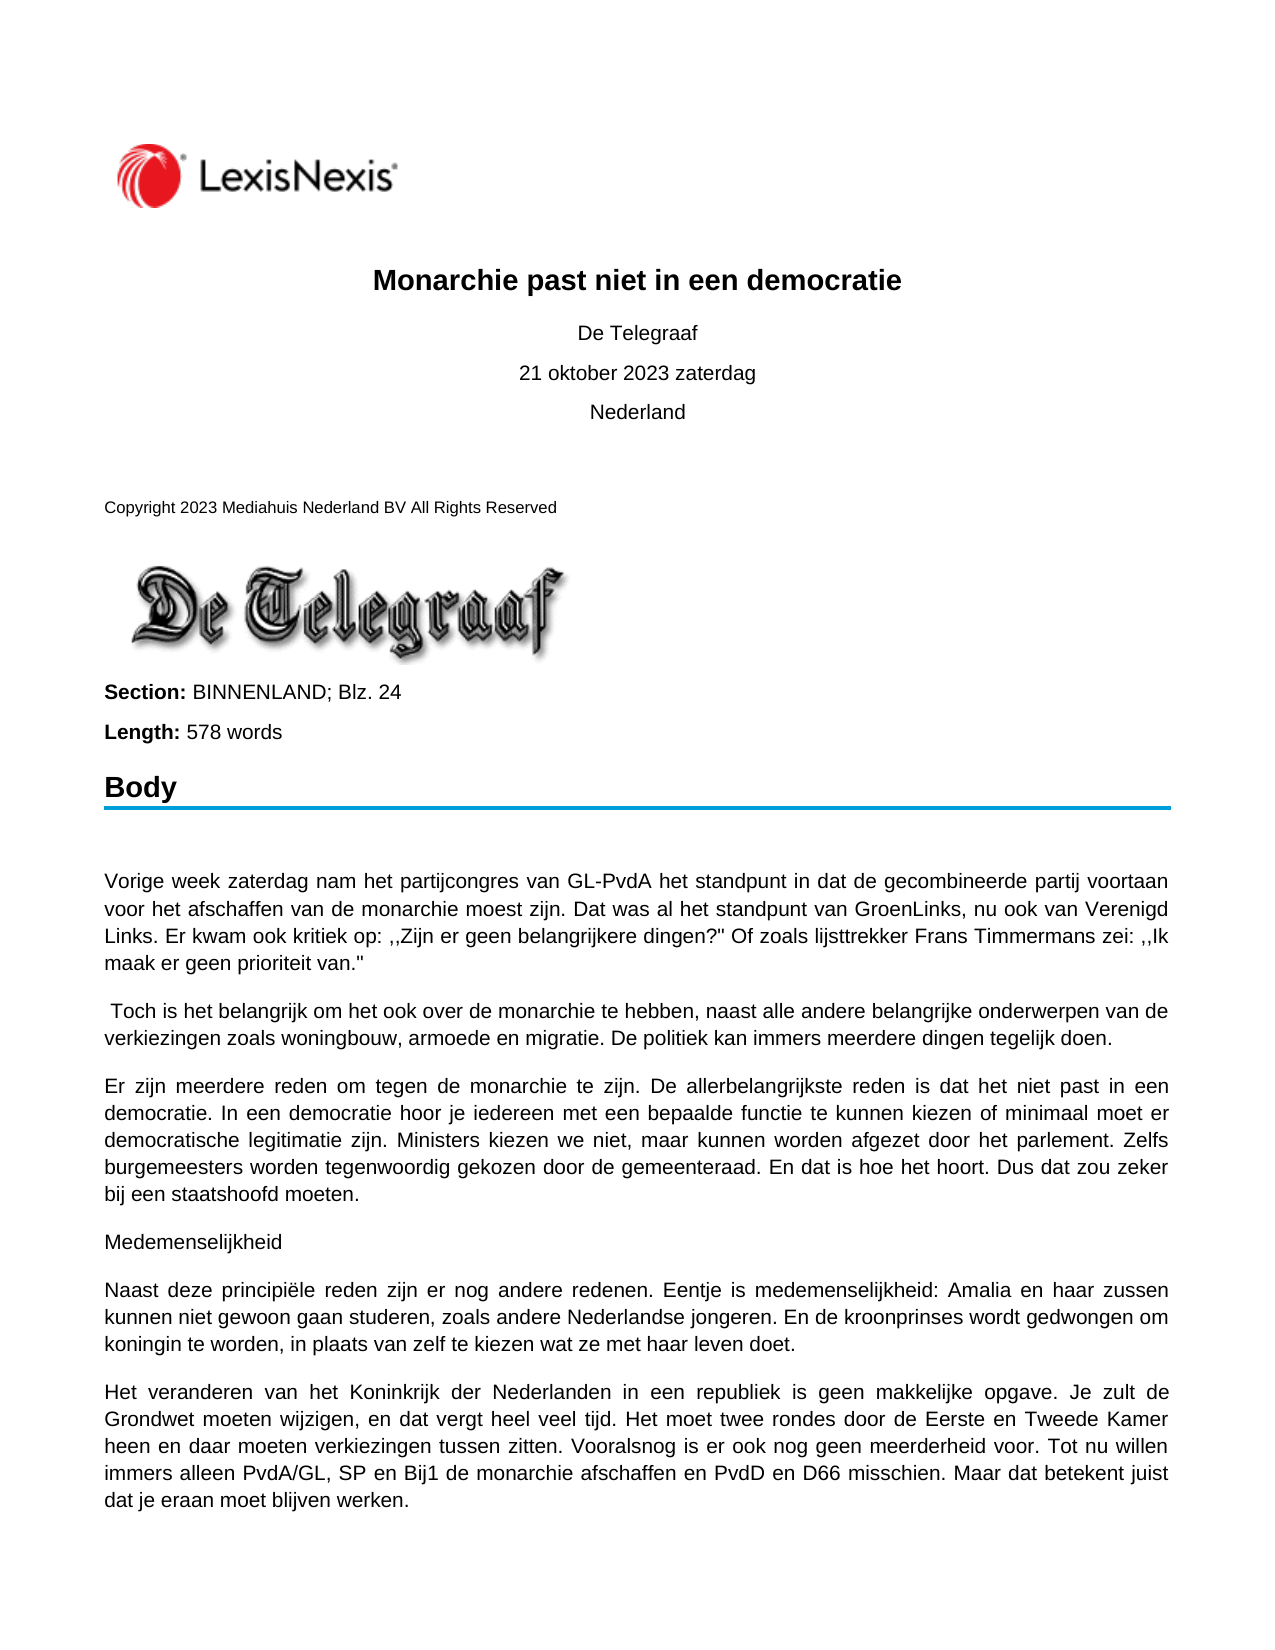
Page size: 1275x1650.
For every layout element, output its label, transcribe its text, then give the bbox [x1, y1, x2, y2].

text Copyright 2023 Mediahuis Nederland BV All Rights Reserved [104, 465, 1171, 517]
text Body [104, 768, 1171, 804]
text Naast deze principiële reden zijn er nog andere redenen. Eentje is medemenselijkheid: Amalia en haar zussen kunnen niet gewoon gaan studeren, zoals andere Nederlandse jongeren. En de kroonprinses wordt gedwongen om koningin te worden, in plaats van zelf te kiezen wat ze met haar leven doet. [104, 1274, 1171, 1356]
text Er zijn meerdere reden om tegen de monarchie te zijn. De allerbelangrijkste reden is dat het niet past in een democratie. In een democratie hoor je iedereen met een bepaalde functie te kunnen kiezen of minimaal moet er democratische legitimatie zijn. Ministers kiezen we niet, maar kunnen worden afgezet door het parlement. Zelfs burgemeesters worden tegenwoordig gekozen door de gemeenteraad. En dat is hoe het hoort. Dus dat zou zeker bij een staatshoofd moeten. [104, 1070, 1171, 1206]
text Het veranderen van het Koninkrijk der Nederlanden in een republiek is geen makkelijke opgave. Je zult de Grondwet moeten wijzigen, en dat vergt heel veel tijd. Het moet twee rondes door de Eerste en Tweede Kamer heen en daar moeten verkiezingen tussen zitten. Vooralsnog is er ook nog geen meerderheid voor. Tot nu willen immers alleen PvdA/GL, SP en Bij1 de monarchie afschaffen en PvdD en D66 misschien. Maar dat betekent juist dat je eraan moet blijven werken. [104, 1377, 1171, 1512]
subtitle Monarchie past niet in een democratie [104, 261, 1171, 297]
text Medemenselijkheid [104, 1227, 1171, 1254]
text Section: BINNENLAND; Blz. 24 [104, 677, 1171, 704]
text Length: 578 words [104, 716, 1171, 743]
text 21 oktober 2023 zaterdag [104, 357, 1171, 384]
text Vorige week zaterdag nam het partijcongres van GL-PvdA het standpunt in dat de gecombineerde partij voortaan voor het afschaffen van de monarchie moest zijn. Dat was al het standpunt van GroenLinks, nu ook van Verenigd Links. Er kwam ook kritiek op: ,,Zijn er geen belangrijkere dingen?" Of zoals lijsttrekker Frans Timmermans zei: ,,Ik maak er geen prioriteit van." [104, 866, 1171, 974]
text Nederland [104, 397, 1171, 424]
picture [104, 144, 412, 208]
text Toch is het belangrijk om het ook over de monarchie te hebben, naast alle andere belangrijke onderwerpen van de verkiezingen zoals woningbouw, armoede en migratie. De politiek kan immers meerdere dingen tegelijk doen. [104, 995, 1171, 1049]
text De Telegraaf [104, 318, 1171, 345]
